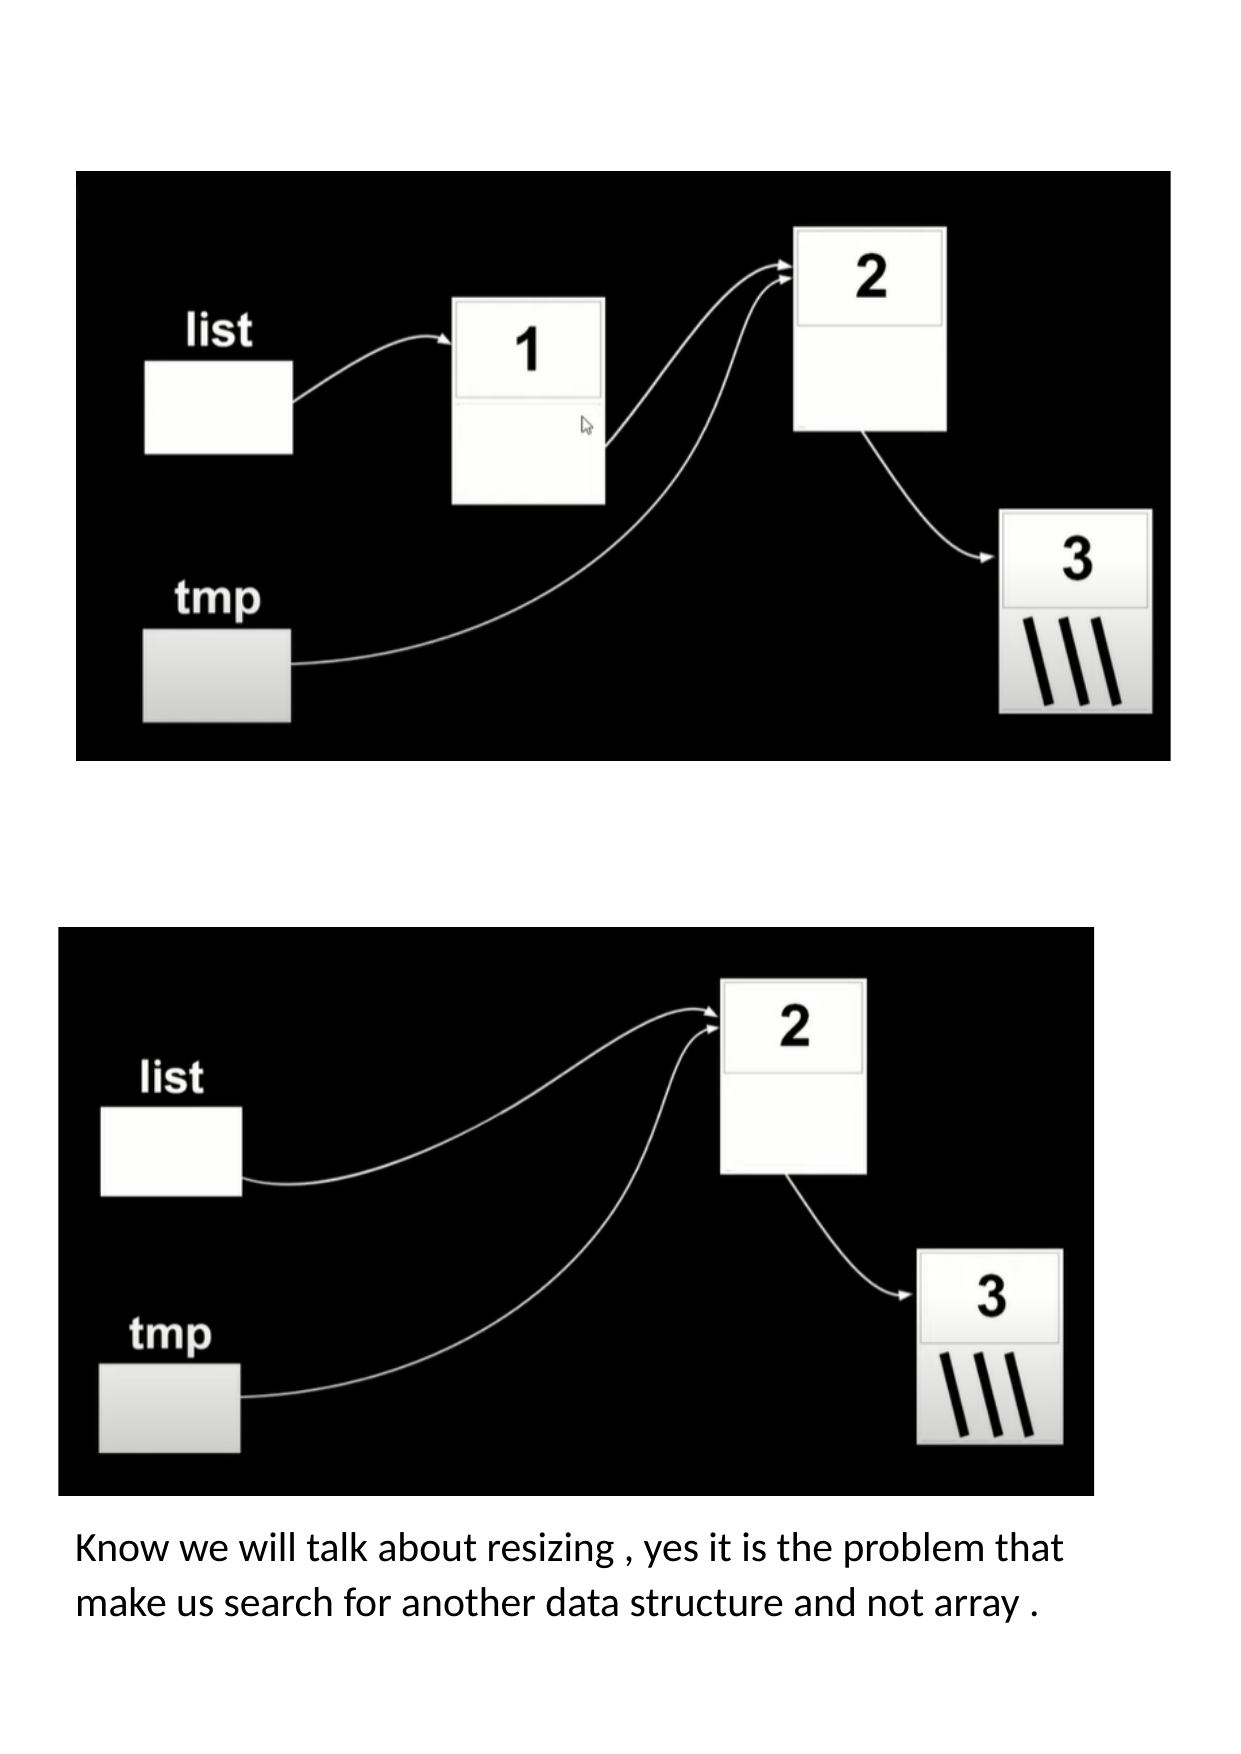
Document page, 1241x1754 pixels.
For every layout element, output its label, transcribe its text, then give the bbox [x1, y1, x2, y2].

picture [76, 171, 1171, 761]
picture [58, 927, 1095, 1496]
